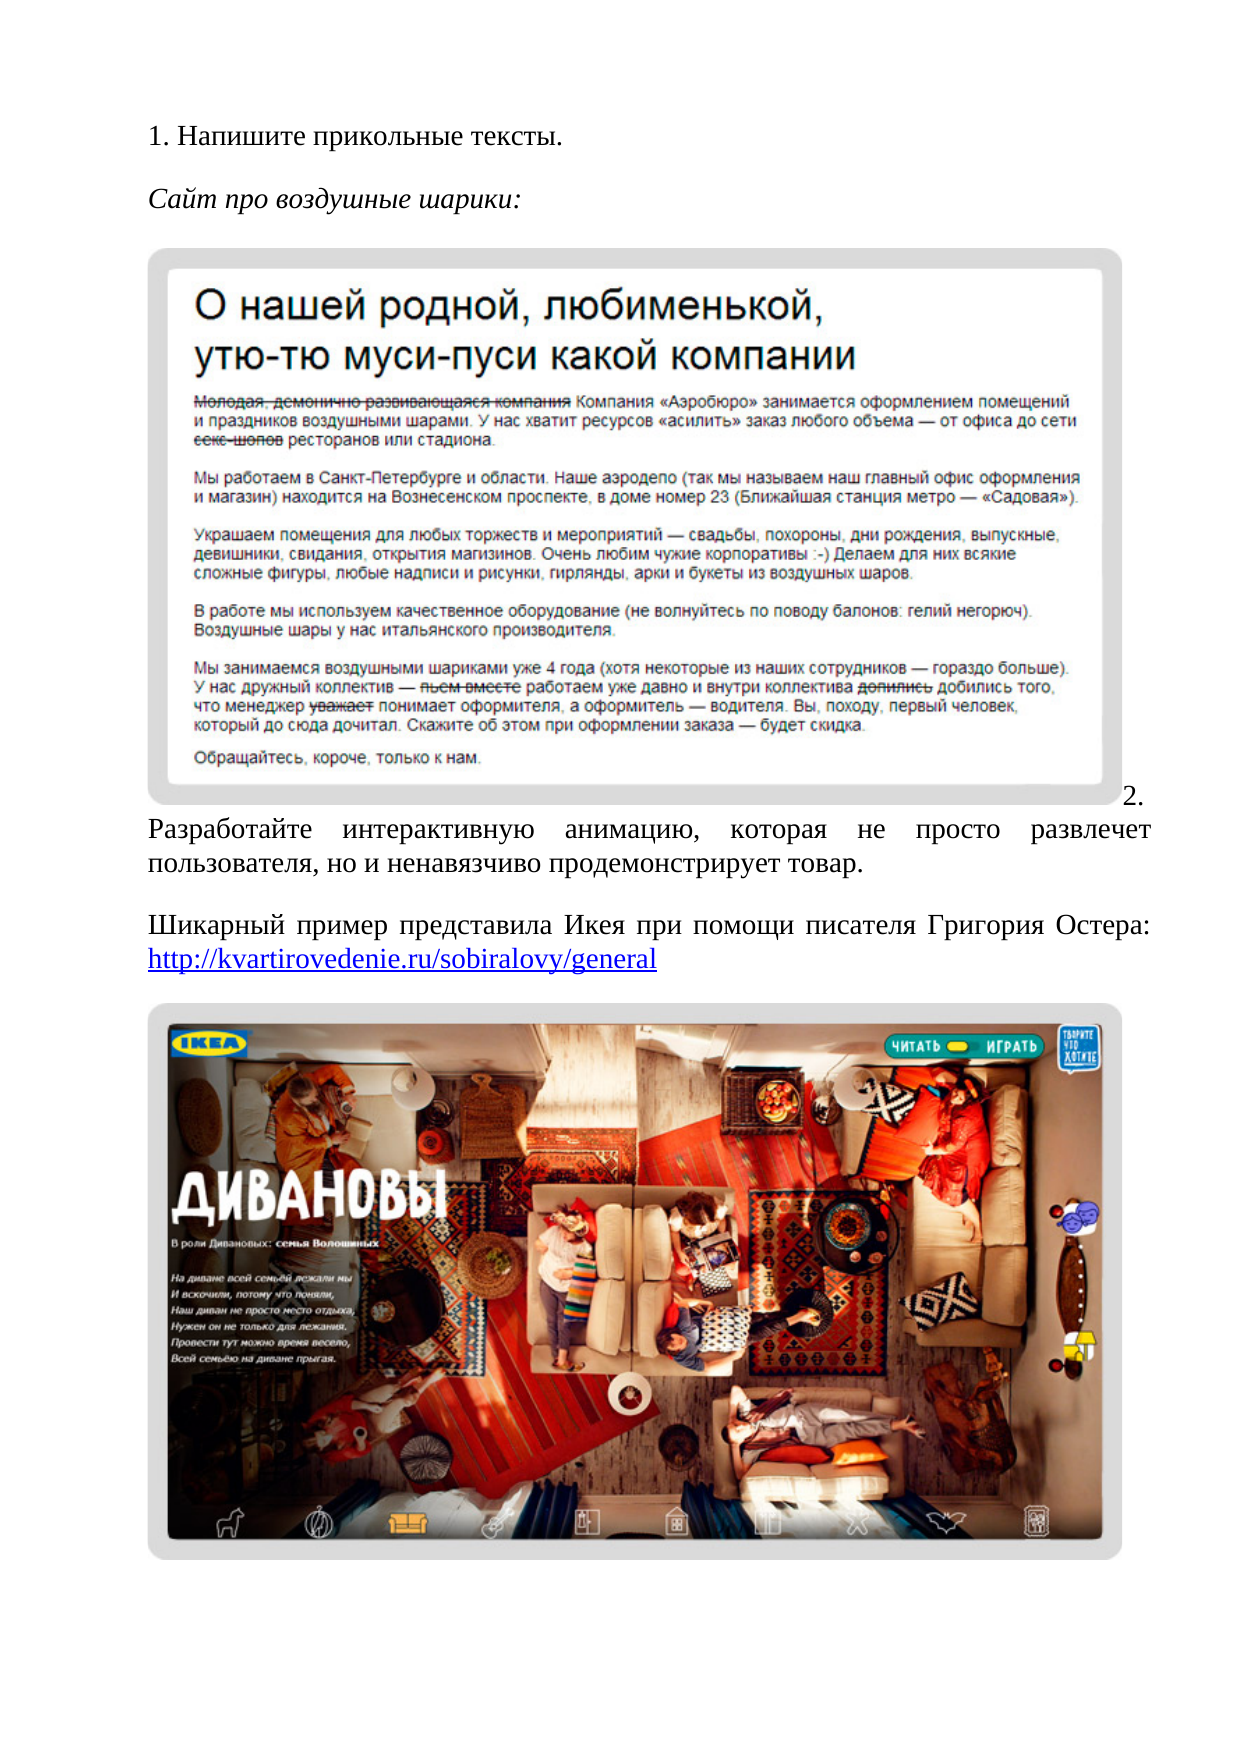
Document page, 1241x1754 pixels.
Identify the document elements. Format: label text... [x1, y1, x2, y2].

picture [147, 1003, 1123, 1560]
text Шикарный пример представила Икея при помощи писателя Григория Остера: http://kvartirovedenie.ru/sobiralovy/general [148, 907, 1152, 974]
text Сайт про воздушные шарики: [148, 181, 1152, 214]
text 1. Напишите прикольные тексты. [148, 118, 1152, 152]
picture [147, 248, 1123, 805]
